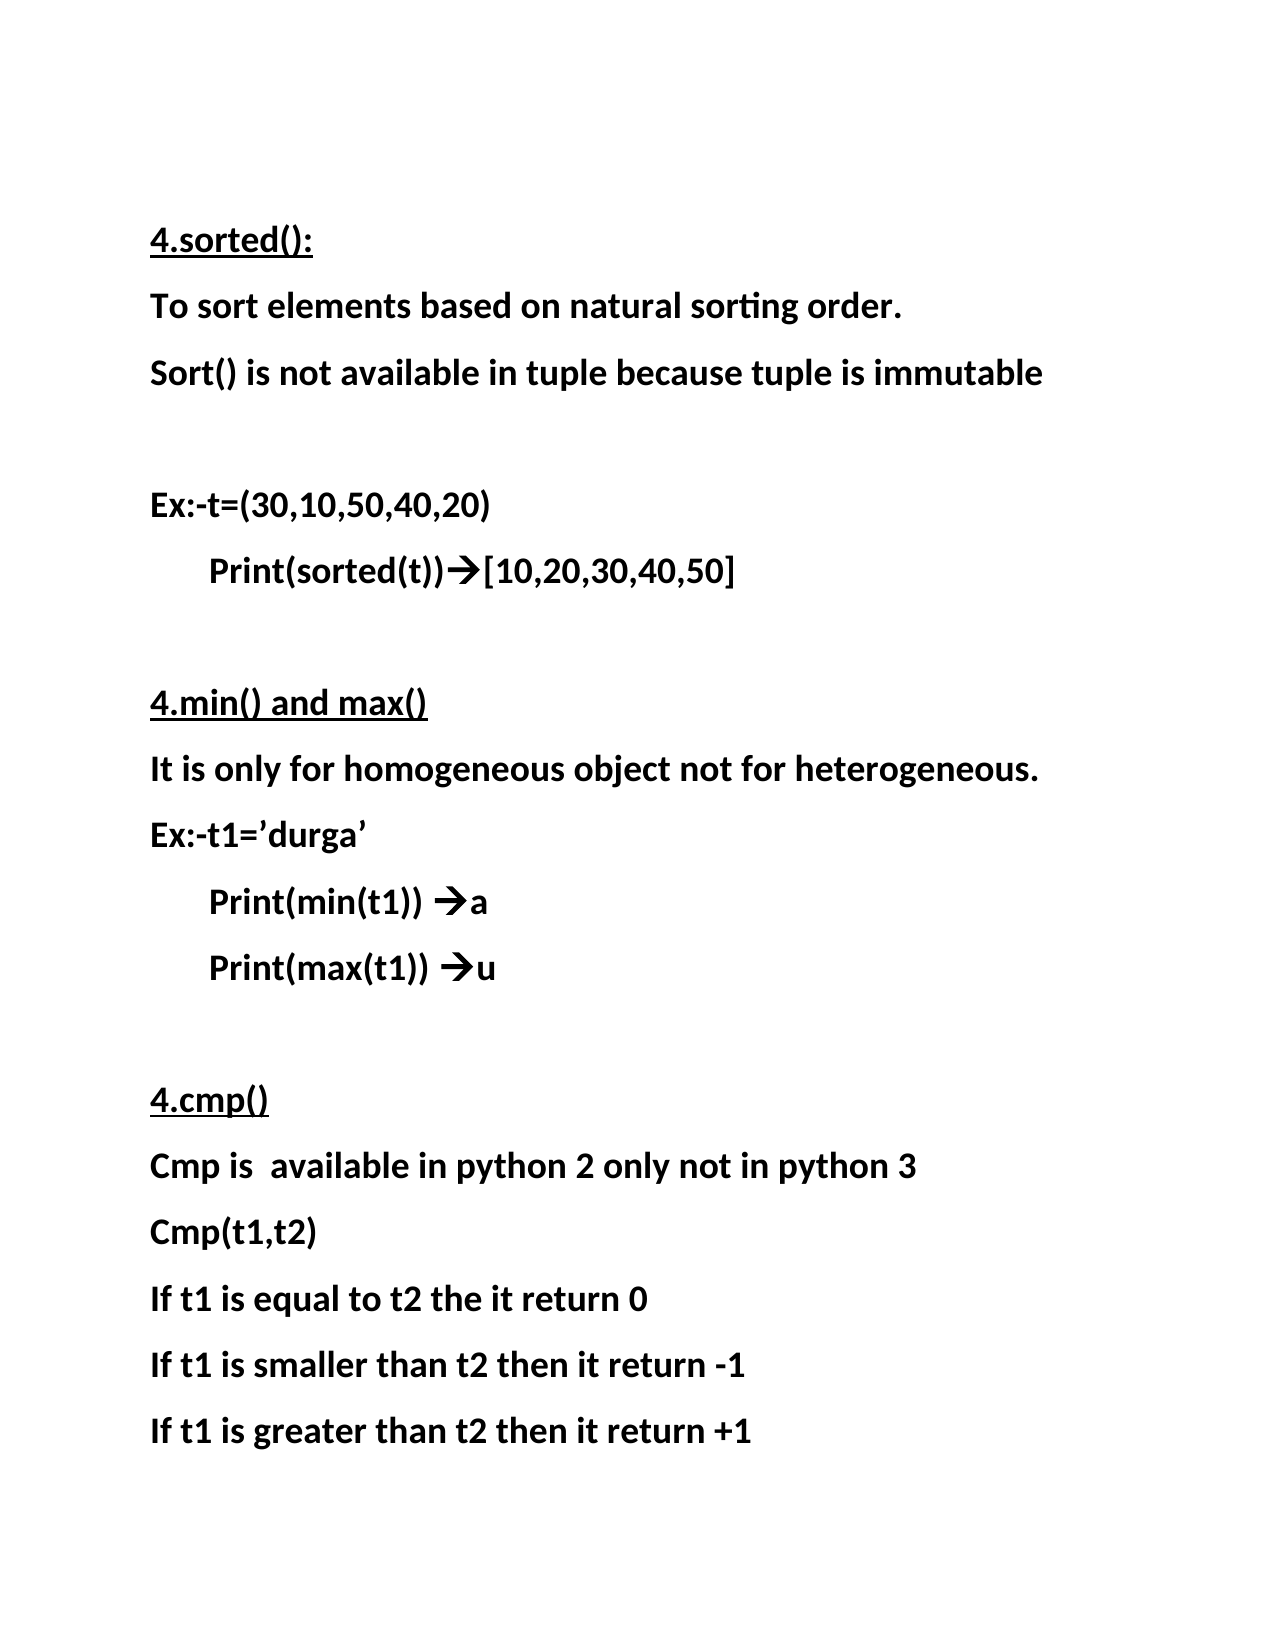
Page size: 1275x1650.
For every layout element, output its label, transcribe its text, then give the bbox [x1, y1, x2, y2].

text Ex:-t1=’durga’ [150, 811, 1125, 857]
text 4.cmp() [150, 1076, 1125, 1122]
text If t1 is greater than t2 then it return +1 [150, 1407, 1125, 1453]
text Ex:-t=(30,10,50,40,20) [150, 481, 1125, 527]
text If t1 is equal to t2 the it return 0 [150, 1274, 1125, 1320]
text Sort() is not available in tuple because tuple is immutable [150, 348, 1125, 394]
text Cmp(t1,t2) [150, 1208, 1125, 1254]
text Print(max(t1)) u [150, 944, 1125, 989]
text Print(min(t1)) a [150, 878, 1125, 923]
text Cmp is available in python 2 only not in python 3 [150, 1142, 1125, 1188]
text To sort elements based on natural sorting order. [150, 282, 1125, 328]
text Print(sorted(t))[10,20,30,40,50] [150, 547, 1125, 593]
text 4.sorted(): [150, 216, 1125, 262]
text If t1 is smaller than t2 then it return -1 [150, 1341, 1125, 1386]
text It is only for homogeneous object not for heterogeneous. [150, 745, 1125, 791]
text 4.min() and max() [150, 679, 1125, 725]
